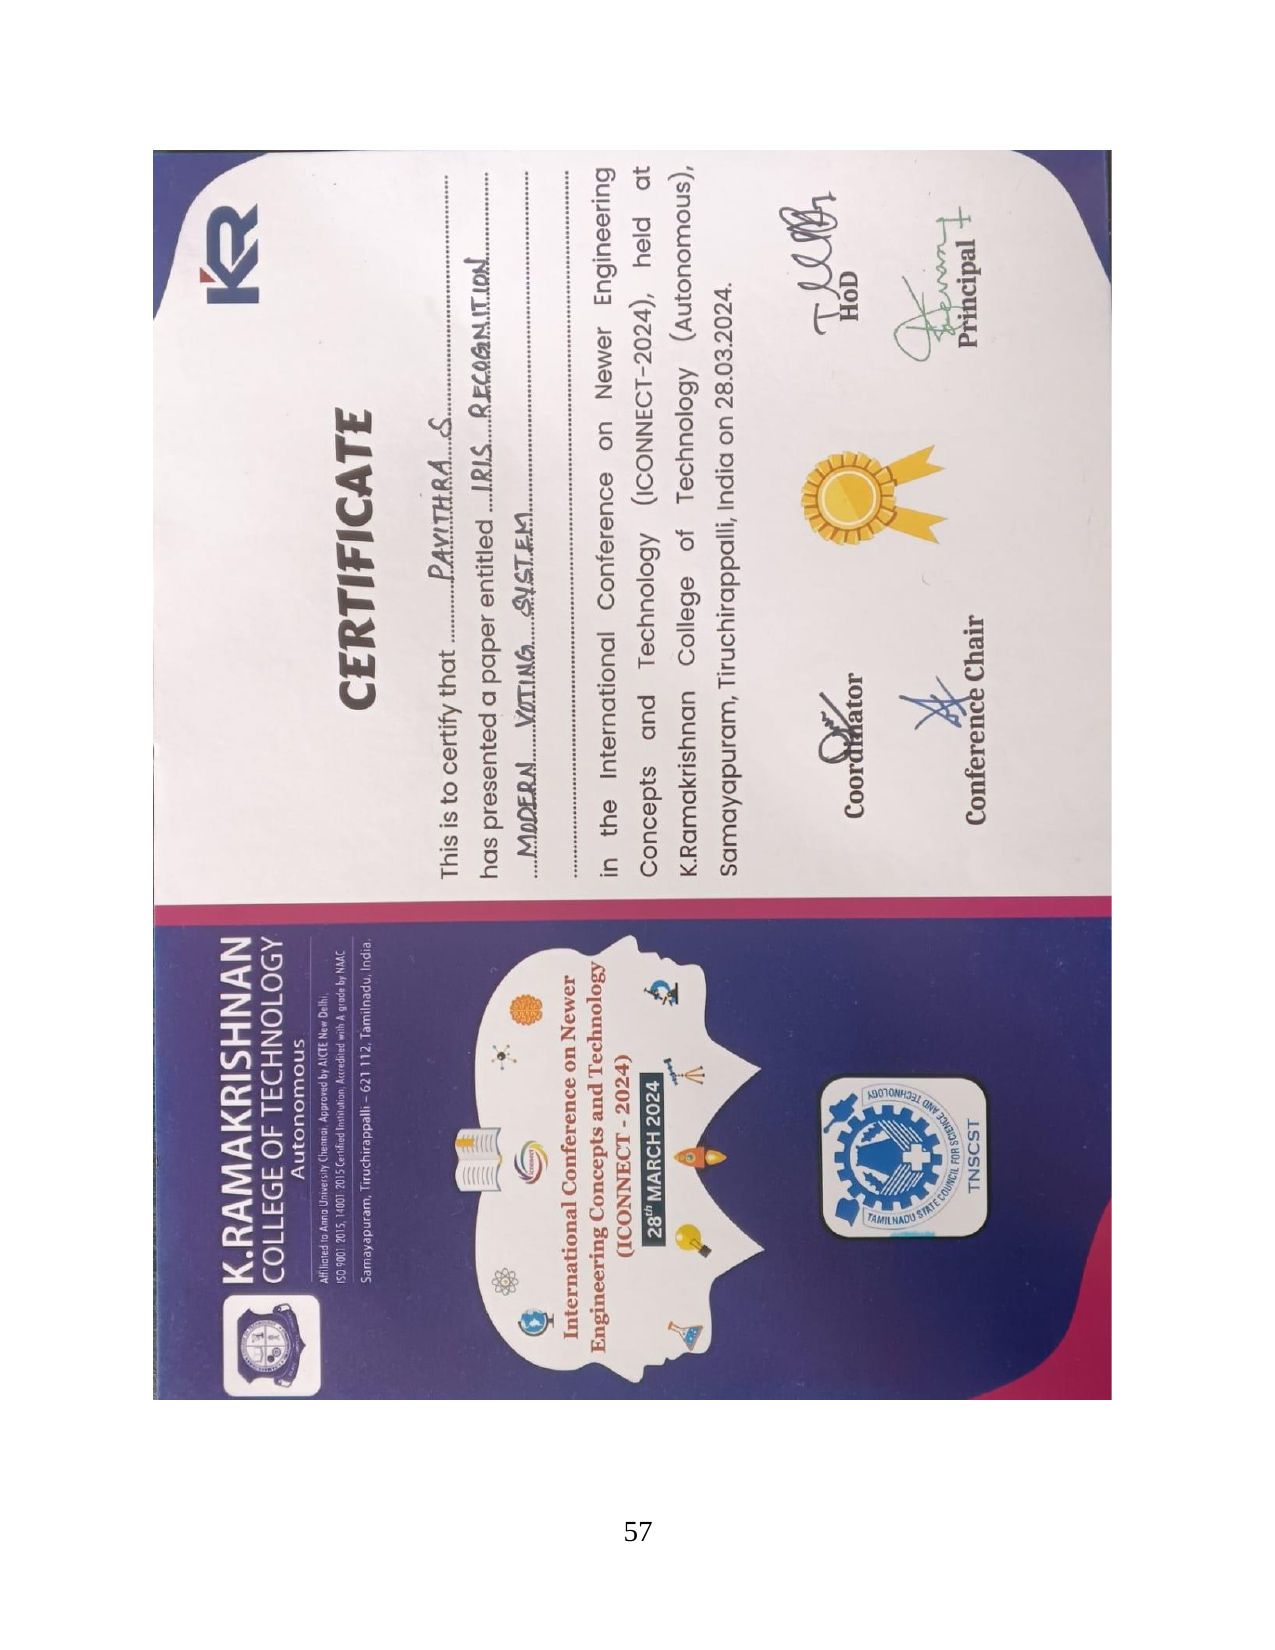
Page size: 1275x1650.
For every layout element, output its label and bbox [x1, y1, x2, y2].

picture [153, 150, 1112, 1400]
